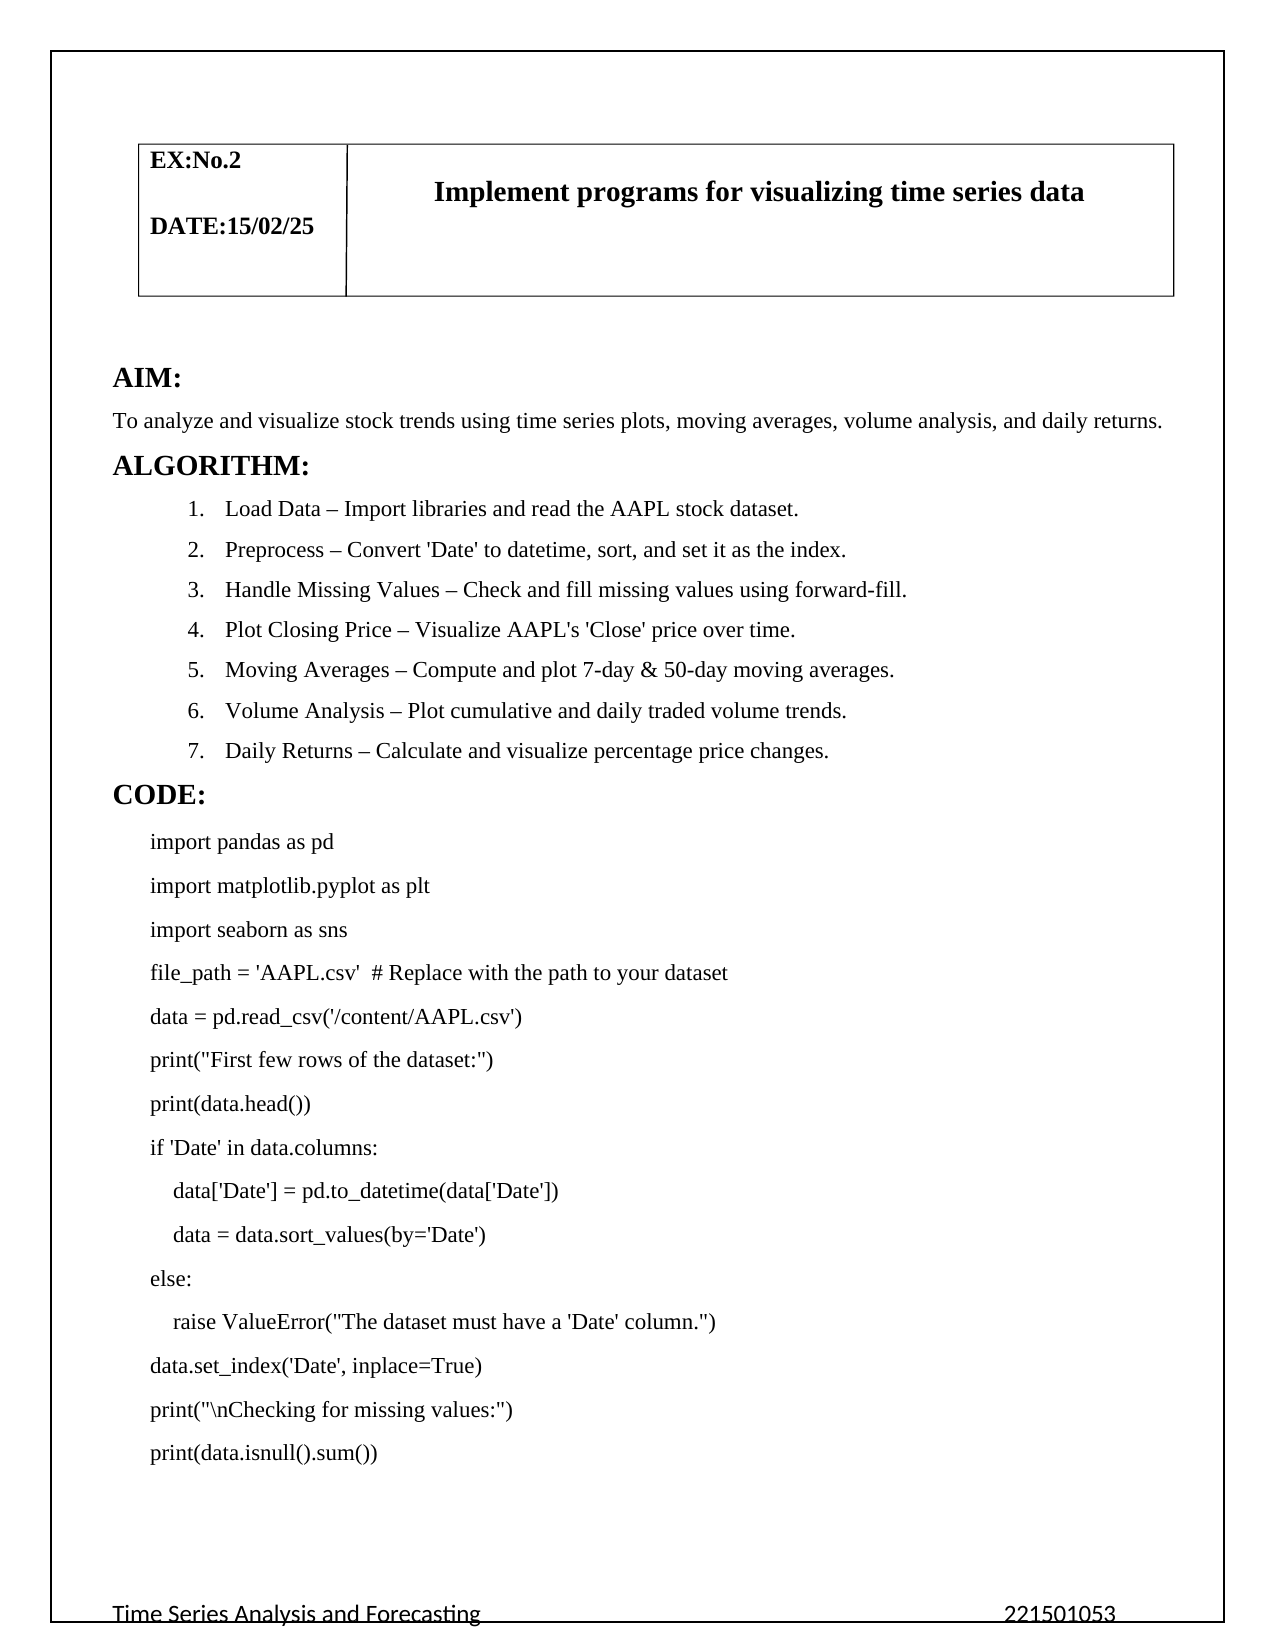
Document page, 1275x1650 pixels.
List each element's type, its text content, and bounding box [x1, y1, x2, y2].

text file_path = 'AAPL.csv' # Replace with the path to your dataset [150, 959, 1200, 986]
text print(data.head()) [150, 1090, 1200, 1117]
list Moving Averages – Compute and plot 7-day & 50-day moving averages. [187, 657, 1200, 683]
text import seaborn as sns [150, 916, 1200, 942]
list Daily Returns – Calculate and visualize percentage price changes. [187, 737, 1200, 763]
list Volume Analysis – Plot cumulative and daily traded volume trends. [187, 697, 1200, 723]
text To analyze and visualize stock trends using time series plots, moving averages, volume analysis, and daily returns. [112, 407, 1200, 434]
text data = data.sort_values(by='Date') [150, 1221, 1200, 1247]
list Load Data – Import libraries and read the AAPL stock dataset. [187, 495, 1200, 522]
text print("First few rows of the dataset:") [150, 1047, 1200, 1073]
list Handle Missing Values – Check and fill missing values using forward-fill. [187, 576, 1200, 602]
text import matplotlib.pyplot as plt [150, 872, 1200, 898]
list Preprocess – Convert 'Date' to datetime, sort, and set it as the index. [187, 536, 1200, 562]
text AIM: [112, 360, 1200, 393]
text data['Date'] = pd.to_datetime(data['Date']) [150, 1177, 1200, 1204]
text raise ValueError("The dataset must have a 'Date' column.") [150, 1308, 1200, 1335]
text print("\nChecking for missing values:") [150, 1396, 1200, 1422]
text ALGORITHM: [112, 448, 1200, 481]
list Plot Closing Price – Visualize AAPL's 'Close' price over time. [187, 616, 1200, 643]
text if 'Date' in data.columns: [150, 1134, 1200, 1160]
text CODE: [112, 777, 1200, 811]
text import pandas as pd [150, 828, 1200, 855]
text else: [150, 1265, 1200, 1291]
text print(data.isnull().sum()) [150, 1439, 1200, 1466]
text data = pd.read_csv('/content/AAPL.csv') [150, 1003, 1200, 1029]
text data.set_index('Date', inplace=True) [150, 1352, 1200, 1378]
